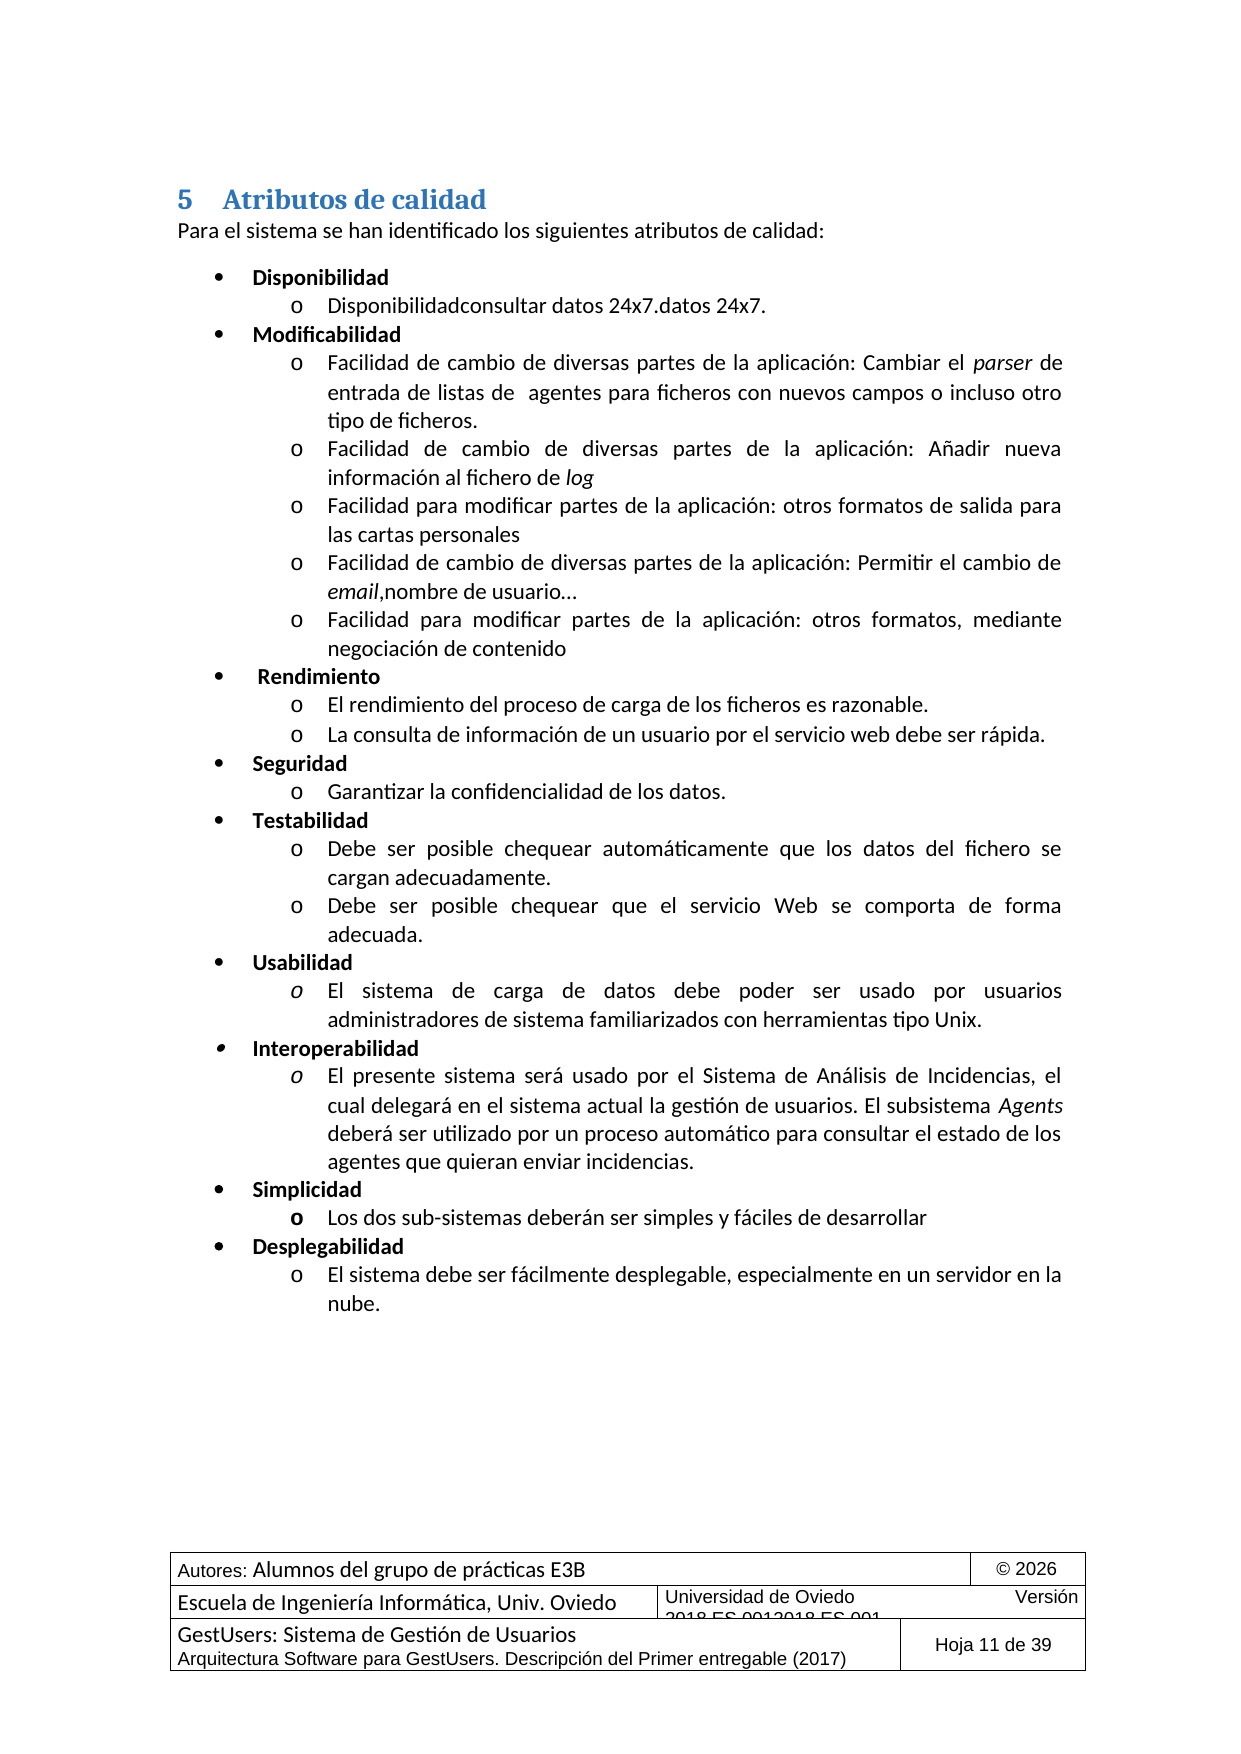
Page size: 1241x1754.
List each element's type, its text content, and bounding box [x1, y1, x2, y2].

list El presente sistema será usado por el Sistema de Análisis de Incidencias, el cual delegará en el sistema actual la gestión de usuarios. El subsistema Agents deberá ser utilizado por un proceso automático para consultar el estado de los agentes que quieran enviar incidencias. [290, 1062, 1063, 1175]
list Desplegabilidad [215, 1232, 1063, 1260]
text Para el sistema se han identificado los siguientes atributos de calidad: [177, 216, 1063, 244]
list La consulta de información de un usuario por el servicio web debe ser rápida. [290, 720, 1063, 749]
list Facilidad de cambio de diversas partes de la aplicación: Permitir el cambio de email,nombre de usuario… [290, 548, 1063, 605]
list Debe ser posible chequear automáticamente que los datos del fichero se cargan adecuadamente. [290, 834, 1063, 891]
list Testabilidad [215, 806, 1063, 834]
list Facilidad para modificar partes de la aplicación: otros formatos de salida para las cartas personales [290, 491, 1063, 548]
list Facilidad para modificar partes de la aplicación: otros formatos, mediante negociación de contenido [290, 605, 1063, 662]
list Modificabilidad [215, 321, 1063, 348]
list El sistema debe ser fácilmente desplegable, especialmente en un servidor en la nube. [290, 1260, 1063, 1317]
list Facilidad de cambio de diversas partes de la aplicación: Añadir nueva información al fichero de log [290, 434, 1063, 491]
list Rendimiento [215, 662, 1063, 691]
list Disponibilidadconsultar datos 24x7.datos 24x7. [290, 291, 1063, 321]
list El rendimiento del proceso de carga de los ficheros es razonable. [290, 691, 1063, 720]
list Usabilidad [215, 948, 1063, 976]
list Interoperabilidad [215, 1034, 1063, 1062]
list Debe ser posible chequear que el servicio Web se comporta de forma adecuada. [290, 891, 1063, 948]
subtitle Atributos de calidad [177, 183, 1063, 216]
list Los dos sub-sistemas deberán ser simples y fáciles de desarrollar [290, 1203, 1063, 1232]
list Simplicidad [215, 1175, 1063, 1203]
list Facilidad de cambio de diversas partes de la aplicación: Cambiar el parser de entrada de listas de agentes para ficheros con nuevos campos o incluso otro tipo de ficheros. [290, 348, 1063, 434]
list Disponibilidad [215, 263, 1063, 291]
list Seguridad [215, 749, 1063, 777]
list Garantizar la confidencialidad de los datos. [290, 777, 1063, 806]
list El sistema de carga de datos debe poder ser usado por usuarios administradores de sistema familiarizados con herramientas tipo Unix. [290, 976, 1063, 1034]
